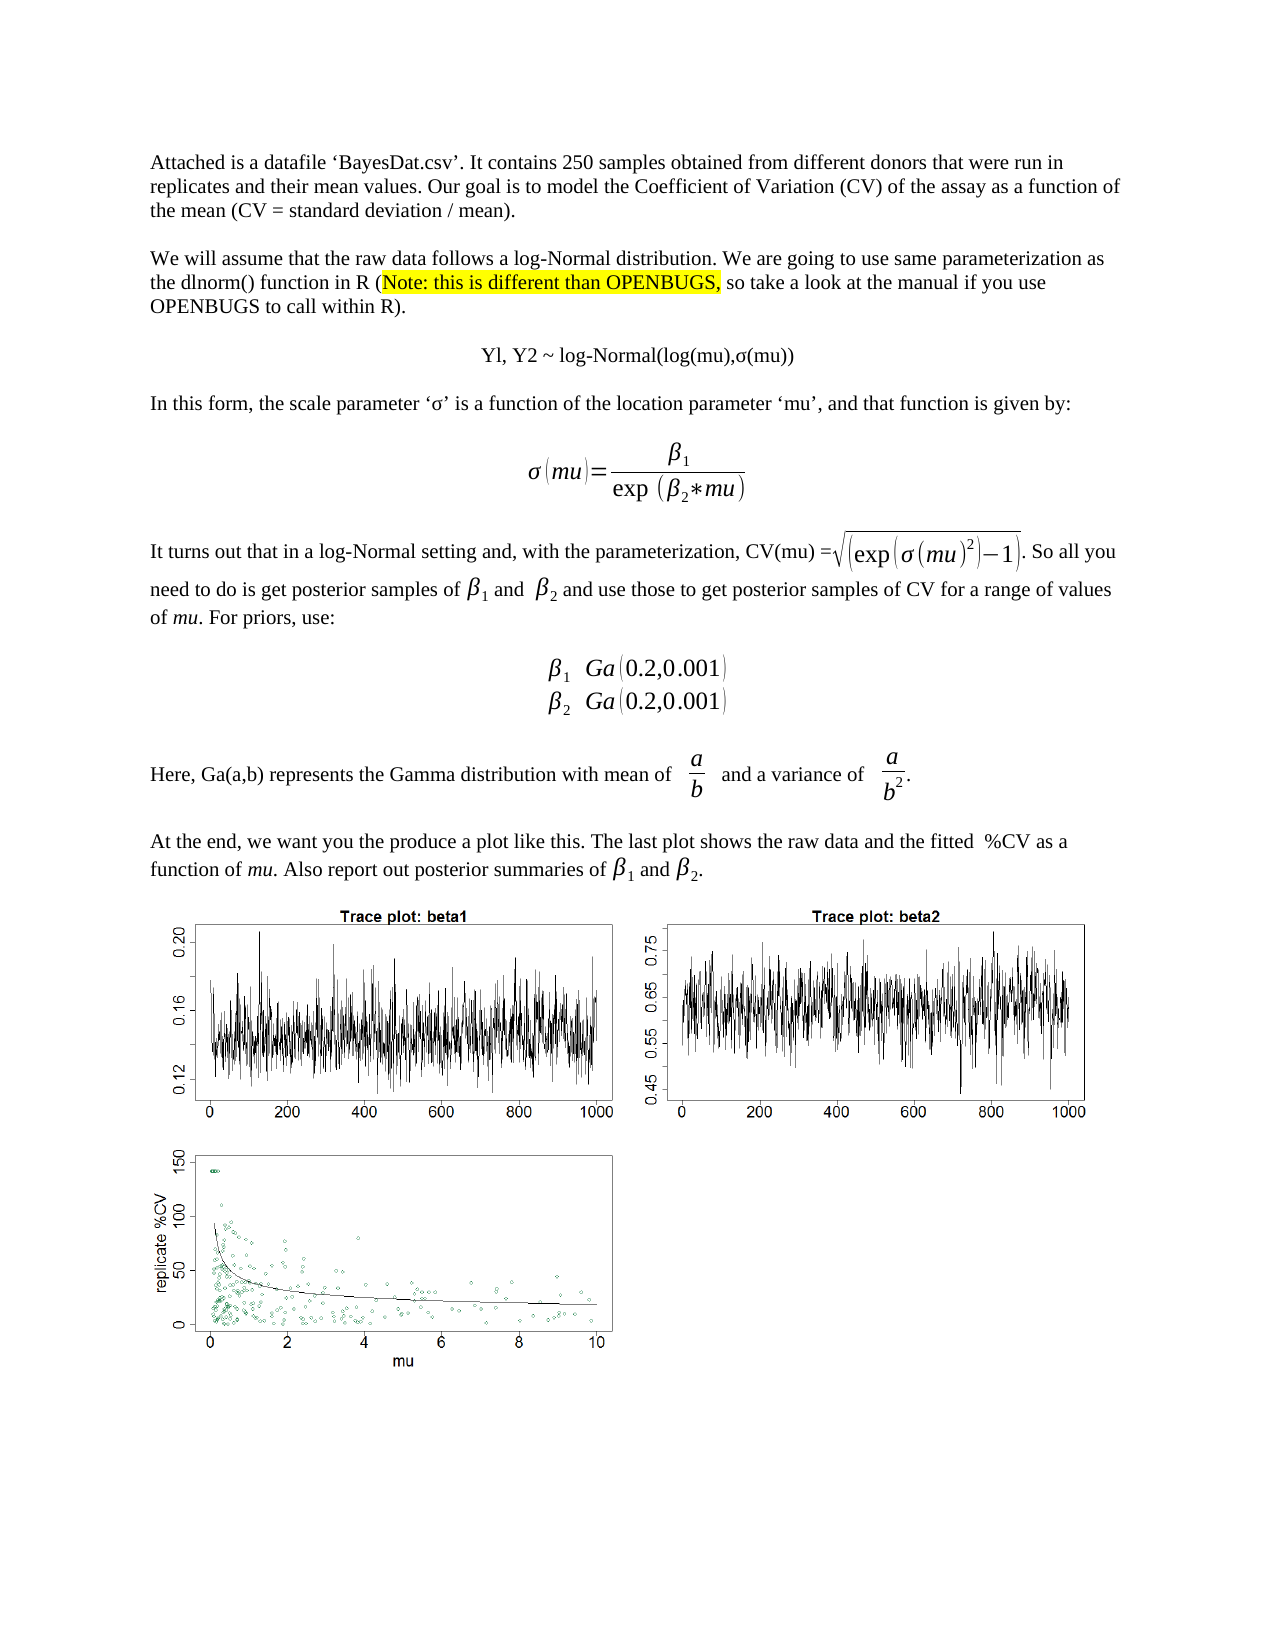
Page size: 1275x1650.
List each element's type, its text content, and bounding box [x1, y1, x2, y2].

text Here, Ga(a,b) represents the Gamma distribution with mean of and a variance of . [150, 742, 1125, 805]
text At the end, we want you the produce a plot like this. The last plot shows the raw data and the fitted %CV as a function of mu. Also report out posterior summaries of and . [150, 829, 1125, 884]
picture [151, 908, 1125, 1373]
text Yl, Y2 ~ log-Normal(log(mu),σ(mu)) [150, 342, 1125, 367]
text It turns out that in a log-Normal setting and, with the parameterization, CV(mu) =. So all you need to do is get posterior samples of and and use those to get posterior samples of CV for a range of values of mu. For priors, use: [150, 530, 1125, 629]
text Attached is a datafile ‘BayesDat.csv’. It contains 250 samples obtained from different donors that were run in replicates and their mean values. Our goal is to model the Coefficient of Variation (CV) of the assay as a function of the mean (CV = standard deviation / mean). [150, 150, 1125, 222]
text We will assume that the raw data follows a log-Normal distribution. We are going to use same parameterization as the dlnorm() function in R (Note: this is different than OPENBUGS, so take a look at the manual if you use OPENBUGS to call within R). [150, 246, 1125, 318]
text In this form, the scale parameter ‘σ’ is a function of the location parameter ‘mu’, and that function is given by: [150, 391, 1125, 415]
